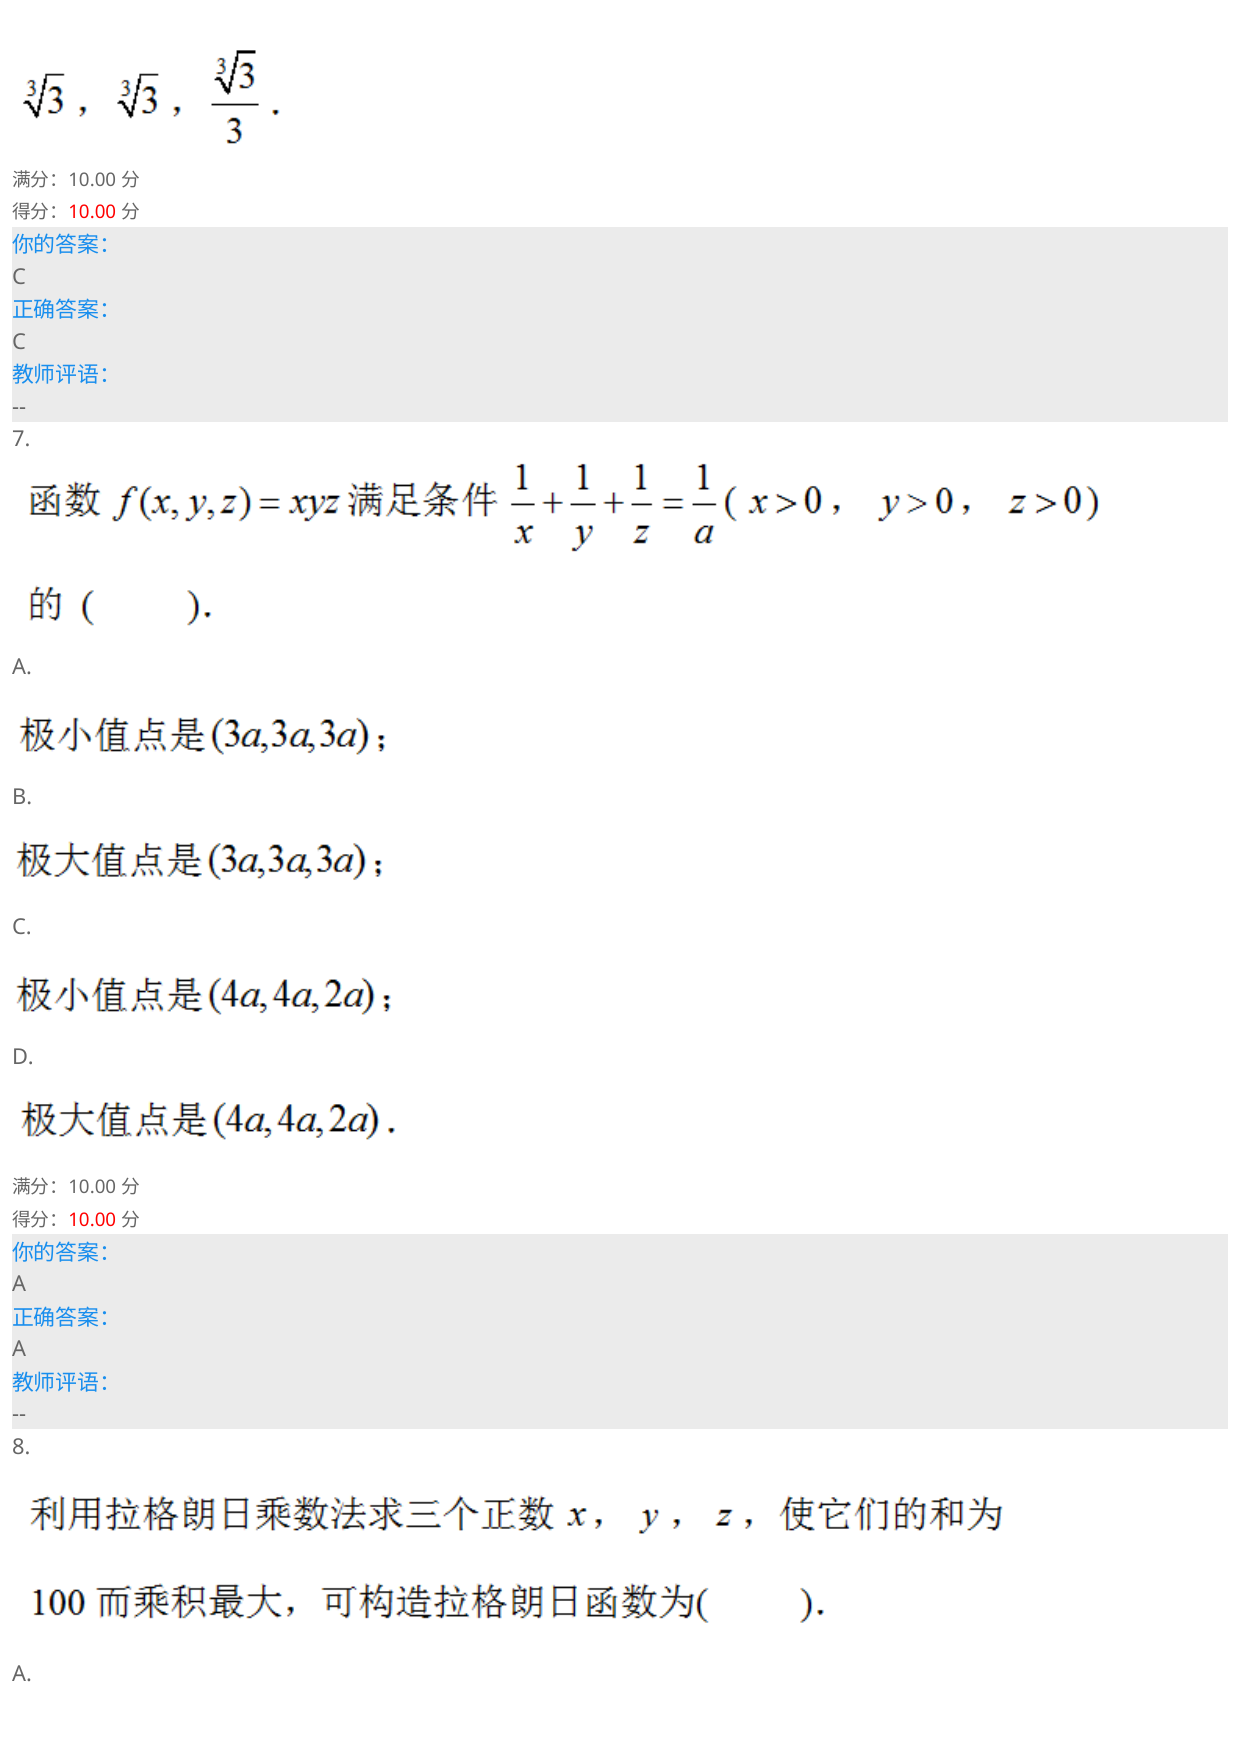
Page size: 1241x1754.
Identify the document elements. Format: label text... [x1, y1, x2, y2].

text C [12, 259, 1228, 292]
text 得分：10.00 分 [12, 1202, 1228, 1234]
text 你的答案： [12, 1234, 1228, 1267]
picture [11, 950, 400, 1032]
text D. [12, 1039, 1228, 1072]
text B. [12, 779, 1228, 812]
text 8. [12, 1429, 1228, 1462]
picture [11, 38, 283, 156]
picture [11, 1471, 1032, 1648]
picture [11, 455, 1112, 649]
text 教师评语： [12, 357, 1228, 389]
picture [11, 690, 407, 772]
text 满分：10.00 分 [12, 1169, 1228, 1202]
text -- [12, 1397, 1228, 1429]
text 满分：10.00 分 [12, 162, 1228, 194]
picture [11, 1084, 406, 1157]
picture [11, 823, 396, 899]
text 得分：10.00 分 [12, 194, 1228, 227]
text A. [12, 649, 1228, 682]
text C [12, 324, 1228, 357]
text C. [12, 909, 1228, 942]
text -- [12, 389, 1228, 422]
text A. [12, 1657, 1228, 1689]
text A [12, 1267, 1228, 1299]
text 正确答案： [12, 292, 1228, 324]
text 你的答案： [12, 227, 1228, 259]
text 7. [12, 422, 1228, 454]
text 教师评语： [12, 1364, 1228, 1397]
text A [12, 1332, 1228, 1364]
text 正确答案： [12, 1299, 1228, 1332]
